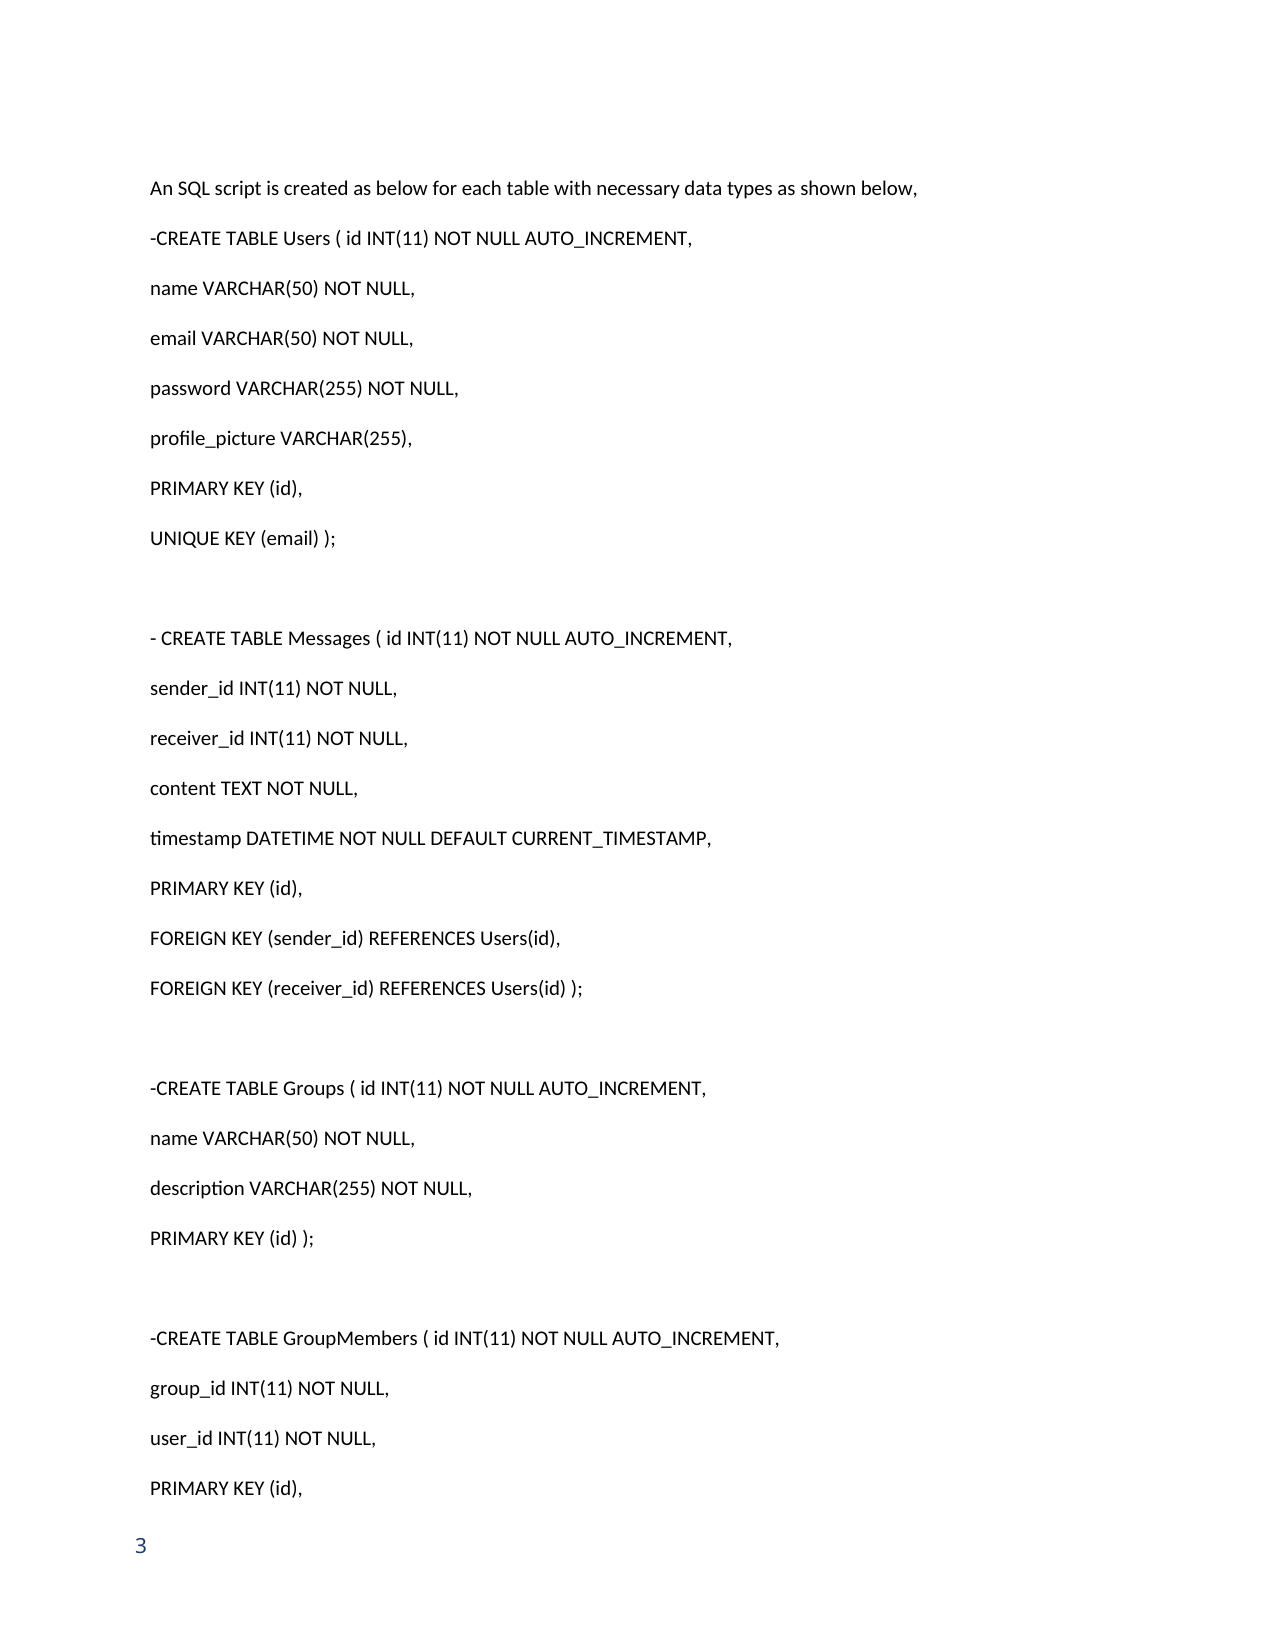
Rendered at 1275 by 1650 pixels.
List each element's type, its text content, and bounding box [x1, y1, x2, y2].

text PRIMARY KEY (id), [150, 475, 1125, 500]
text content TEXT NOT NULL, [150, 775, 1125, 800]
text timestamp DATETIME NOT NULL DEFAULT CURRENT_TIMESTAMP, [150, 825, 1125, 850]
text PRIMARY KEY (id), [150, 875, 1125, 900]
text description VARCHAR(255) NOT NULL, [150, 1175, 1125, 1200]
text An SQL script is created as below for each table with necessary data types as shown below, [150, 175, 1125, 200]
text - CREATE TABLE Messages ( id INT(11) NOT NULL AUTO_INCREMENT, [150, 625, 1125, 650]
text FOREIGN KEY (sender_id) REFERENCES Users(id), [150, 925, 1125, 950]
text PRIMARY KEY (id) ); [150, 1225, 1125, 1250]
text name VARCHAR(50) NOT NULL, [150, 275, 1125, 300]
text FOREIGN KEY (receiver_id) REFERENCES Users(id) ); [150, 975, 1125, 1000]
text receiver_id INT(11) NOT NULL, [150, 725, 1125, 750]
text -CREATE TABLE Users ( id INT(11) NOT NULL AUTO_INCREMENT, [150, 225, 1125, 250]
text UNIQUE KEY (email) ); [150, 525, 1125, 550]
text -CREATE TABLE GroupMembers ( id INT(11) NOT NULL AUTO_INCREMENT, [150, 1325, 1125, 1350]
text password VARCHAR(255) NOT NULL, [150, 375, 1125, 400]
text PRIMARY KEY (id), [150, 1475, 1125, 1500]
text name VARCHAR(50) NOT NULL, [150, 1125, 1125, 1150]
text group_id INT(11) NOT NULL, [150, 1375, 1125, 1400]
text -CREATE TABLE Groups ( id INT(11) NOT NULL AUTO_INCREMENT, [150, 1075, 1125, 1100]
text user_id INT(11) NOT NULL, [150, 1425, 1125, 1450]
text profile_picture VARCHAR(255), [150, 425, 1125, 450]
text sender_id INT(11) NOT NULL, [150, 675, 1125, 700]
text email VARCHAR(50) NOT NULL, [150, 325, 1125, 350]
